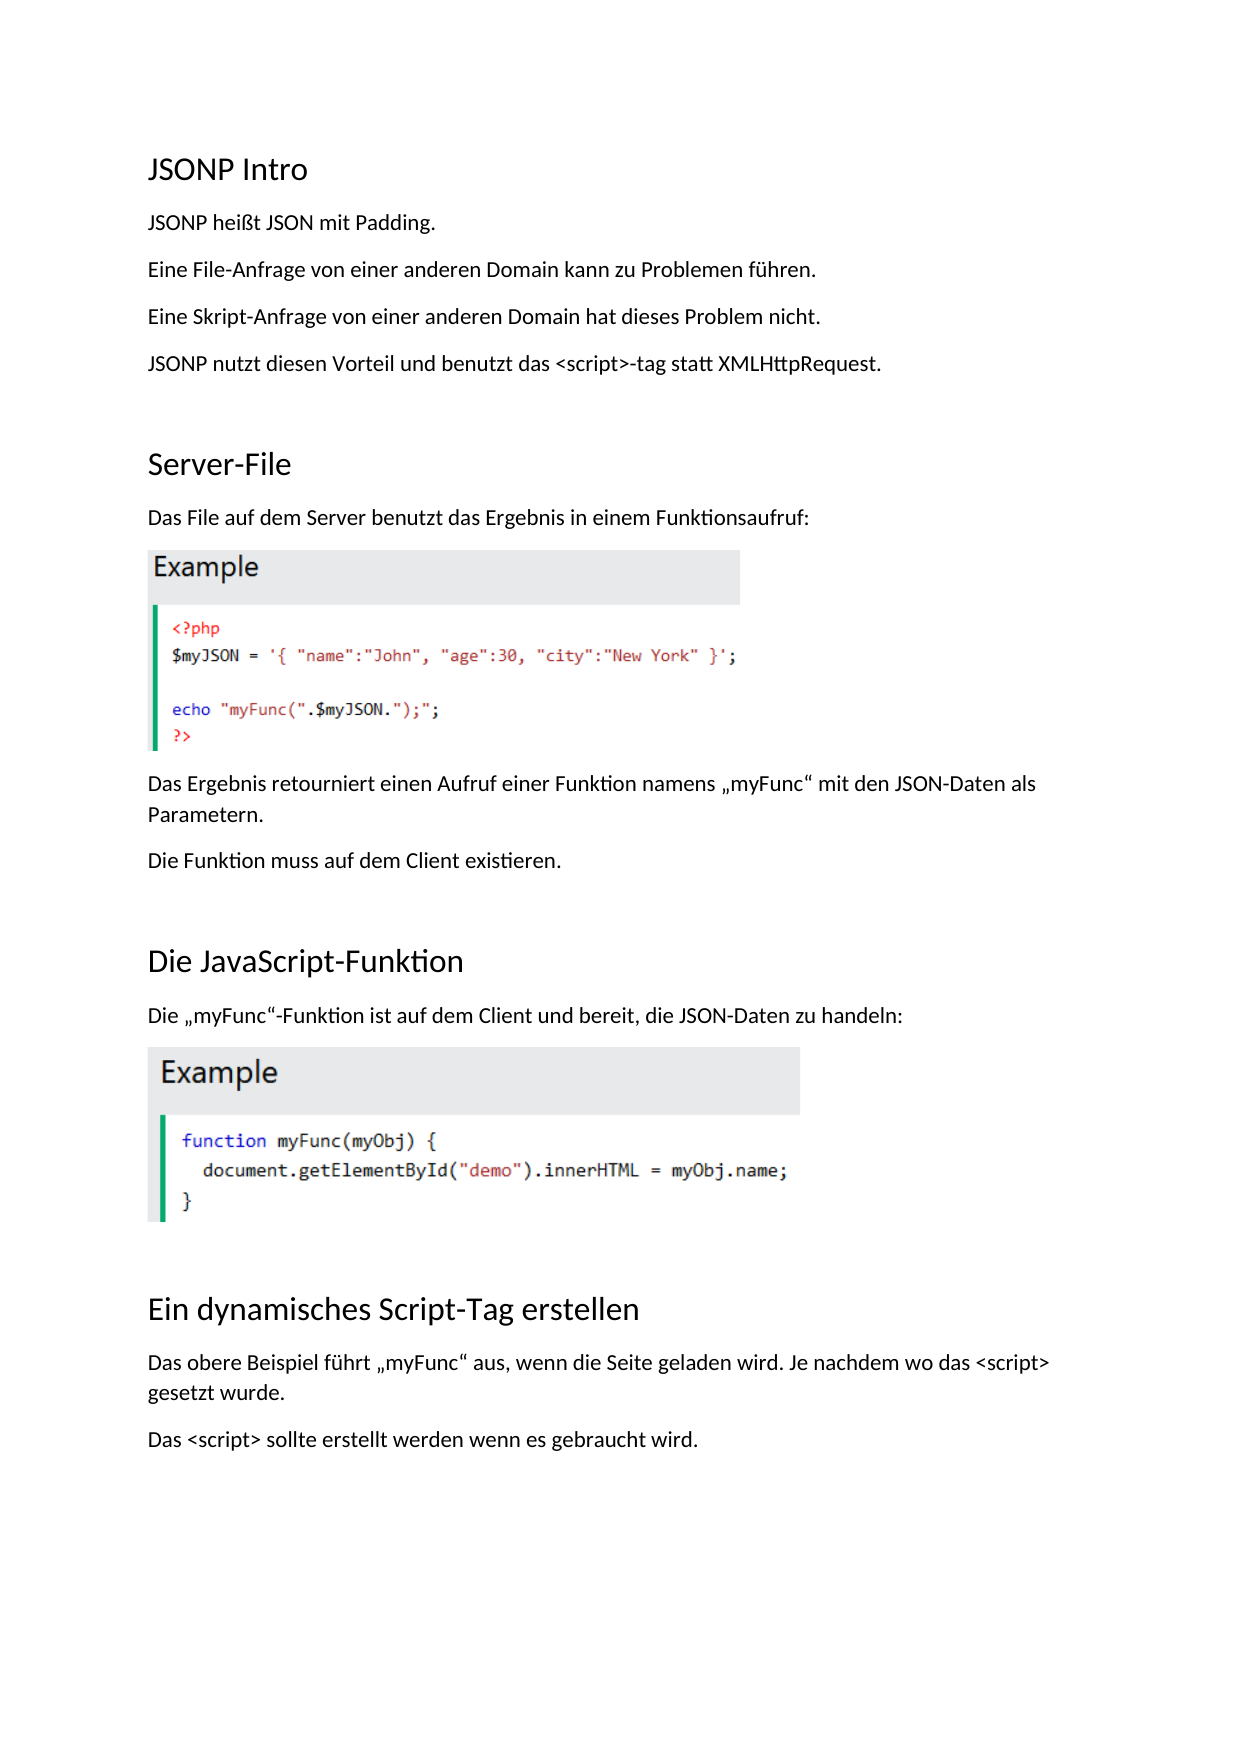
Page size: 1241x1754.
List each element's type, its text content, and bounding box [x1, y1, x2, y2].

text Die JavaScript-Funktion [148, 940, 1093, 981]
text Die Funktion muss auf dem Client existieren. [148, 847, 1093, 875]
text JSONP heißt JSON mit Padding. [148, 208, 1093, 236]
picture [147, 1047, 800, 1222]
text Das <script> sollte erstellt werden wenn es gebraucht wird. [148, 1425, 1093, 1453]
text Eine Skript-Anfrage von einer anderen Domain hat dieses Problem nicht. [148, 302, 1093, 330]
text Das obere Beispiel führt „myFunc“ aus, wenn die Seite geladen wird. Je nachdem wo das <script> gesetzt wurde. [148, 1348, 1093, 1407]
text Das File auf dem Server benutzt das Ergebnis in einem Funktionsaufruf: [148, 503, 1093, 531]
text JSONP Intro [148, 148, 1093, 188]
picture [147, 550, 741, 751]
text JSONP nutzt diesen Vorteil und benutzt das <script>-tag statt XMLHttpRequest. [148, 349, 1093, 377]
text Ein dynamisches Script-Tag erstellen [148, 1288, 1093, 1328]
text Server-File [148, 443, 1093, 483]
text Die „myFunc“-Funktion ist auf dem Client und bereit, die JSON-Daten zu handeln: [148, 1001, 1093, 1029]
text Eine File-Anfrage von einer anderen Domain kann zu Problemen führen. [148, 255, 1093, 283]
text Das Ergebnis retourniert einen Aufruf einer Funktion namens „myFunc“ mit den JSON-Daten als Parametern. [148, 769, 1093, 828]
